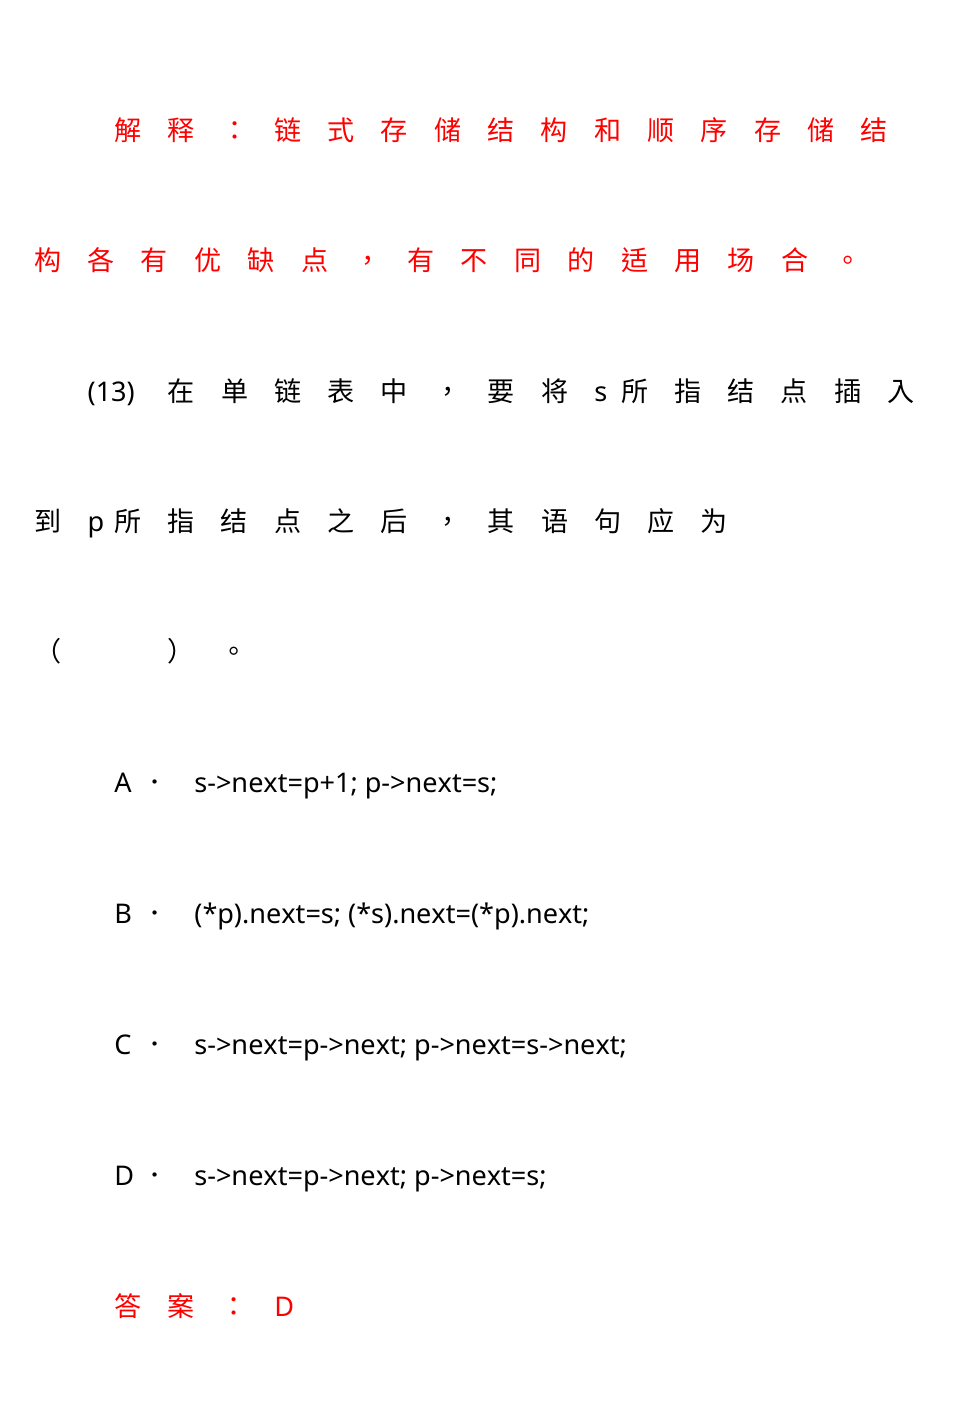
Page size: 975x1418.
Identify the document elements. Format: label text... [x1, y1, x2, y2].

text 答案：D [34, 1273, 941, 1338]
text 解释：链式存储结构和顺序存储结构各有优缺点，有不同的适用场合。 [34, 97, 941, 292]
text C．s->next=p->next; p->next=s->next; [55, 1011, 941, 1076]
text (13) 在单链表中，要将s所指结点插入到p所指结点之后，其语句应为（ ）。 [34, 358, 941, 683]
text A．s->next=p+1; p->next=s; [55, 749, 941, 814]
text B．(*p).next=s; (*s).next=(*p).next; [55, 880, 941, 945]
text D．s->next=p->next; p->next=s; [55, 1142, 941, 1207]
